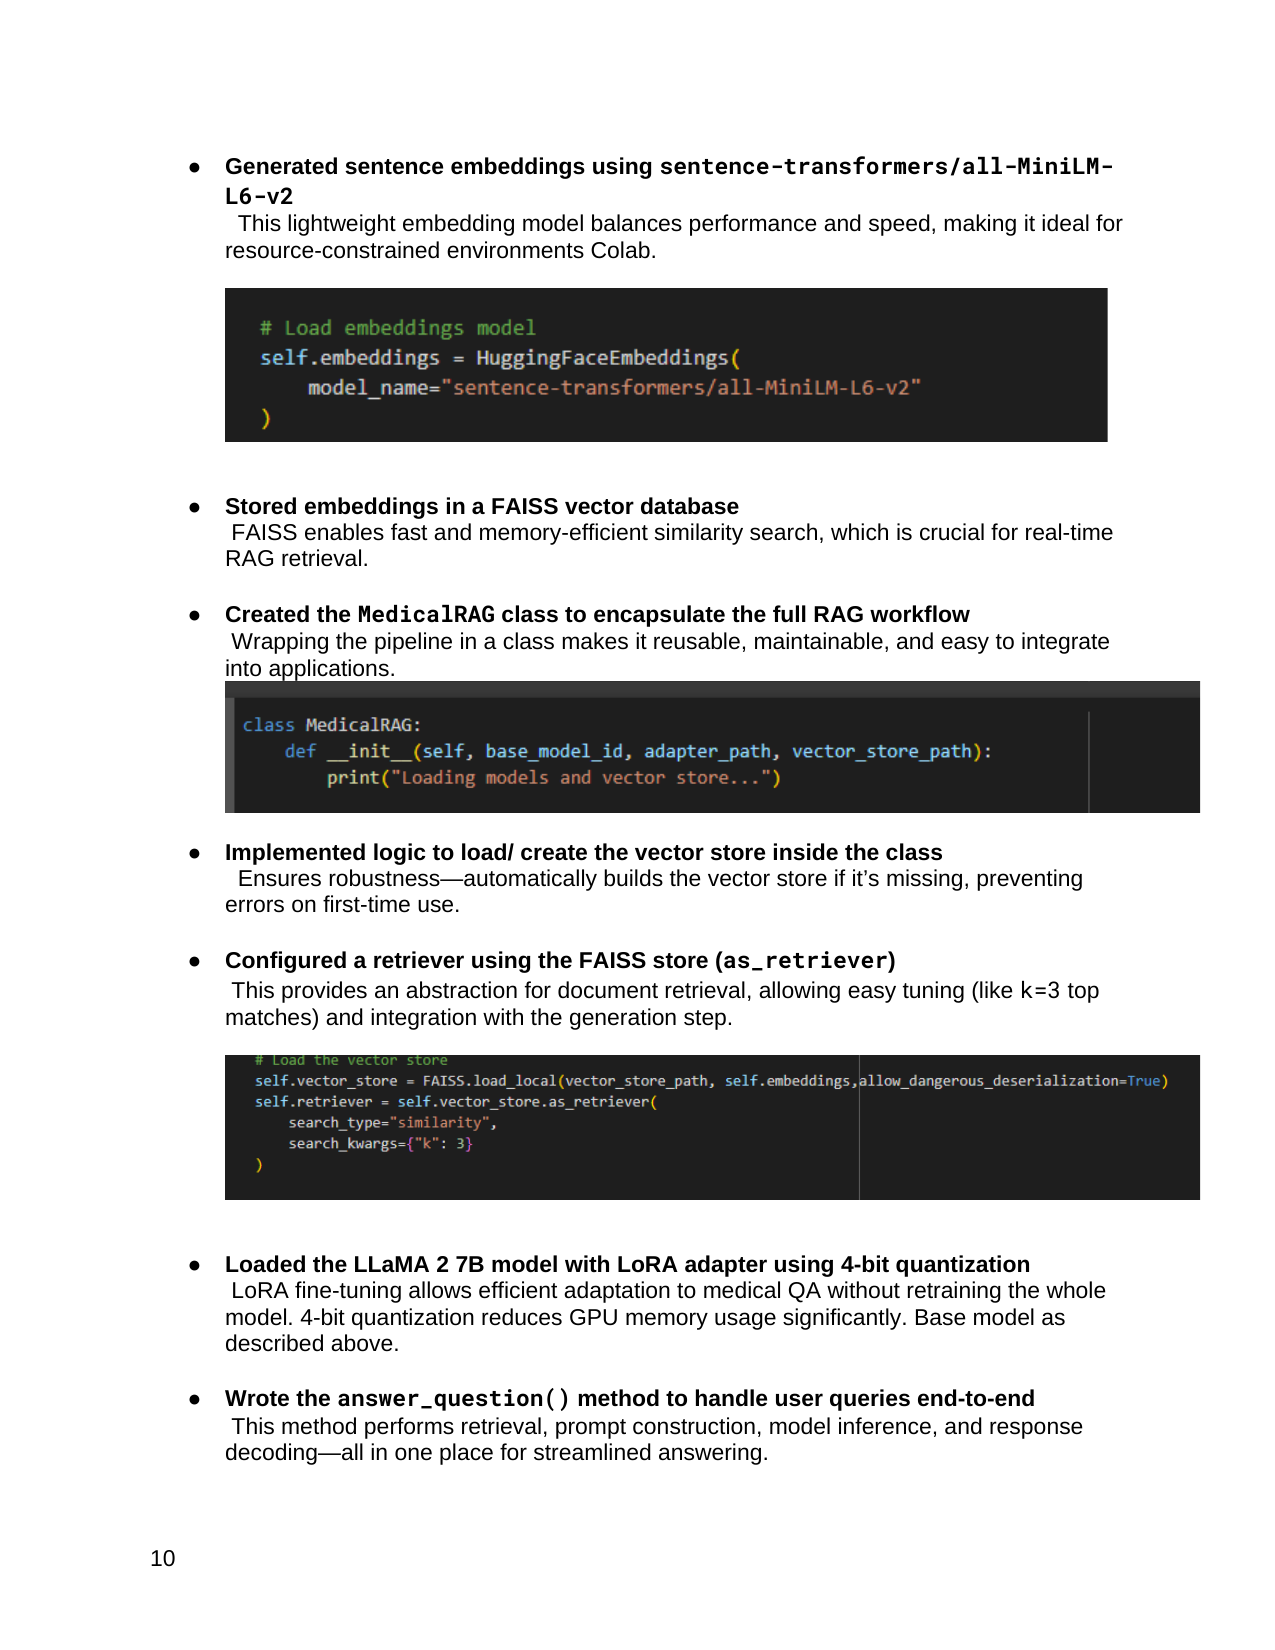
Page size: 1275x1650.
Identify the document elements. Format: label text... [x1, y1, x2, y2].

list Stored embeddings in a FAISS vector database FAISS enables fast and memory-efficient similarity search, which is crucial for real-time RAG retrieval. [187, 493, 1125, 598]
picture [225, 1055, 1200, 1200]
picture [225, 288, 1108, 442]
list Loaded the LLaMA 2 7B model with LoRA adapter using 4-bit quantization LoRA fine-tuning allows efficient adaptation to medical QA without retraining the whole model. 4-bit quantization reduces GPU memory usage significantly. Base model as described above. [187, 1251, 1125, 1383]
list Wrote the answer_question() method to handle user queries end-to-end This method performs retrieval, prompt construction, model inference, and response decoding—all in one place for streamlined answering. [187, 1383, 1125, 1492]
list Configured a retriever using the FAISS store (as_retriever) This provides an abstraction for document retrieval, allowing easy tuning (like k=3 top matches) and integration with the generation step. [187, 944, 1125, 1031]
picture [225, 681, 1200, 813]
list Implemented logic to load/ create the vector store inside the class Ensures robustness—automatically builds the vector store if it’s missing, preventing errors on first-time use. [187, 838, 1125, 944]
list Generated sentence embeddings using sentence-transformers/all-MiniLM-L6-v2 This lightweight embedding model balances performance and speed, making it ideal for resource-constrained environments Colab. [187, 150, 1125, 263]
